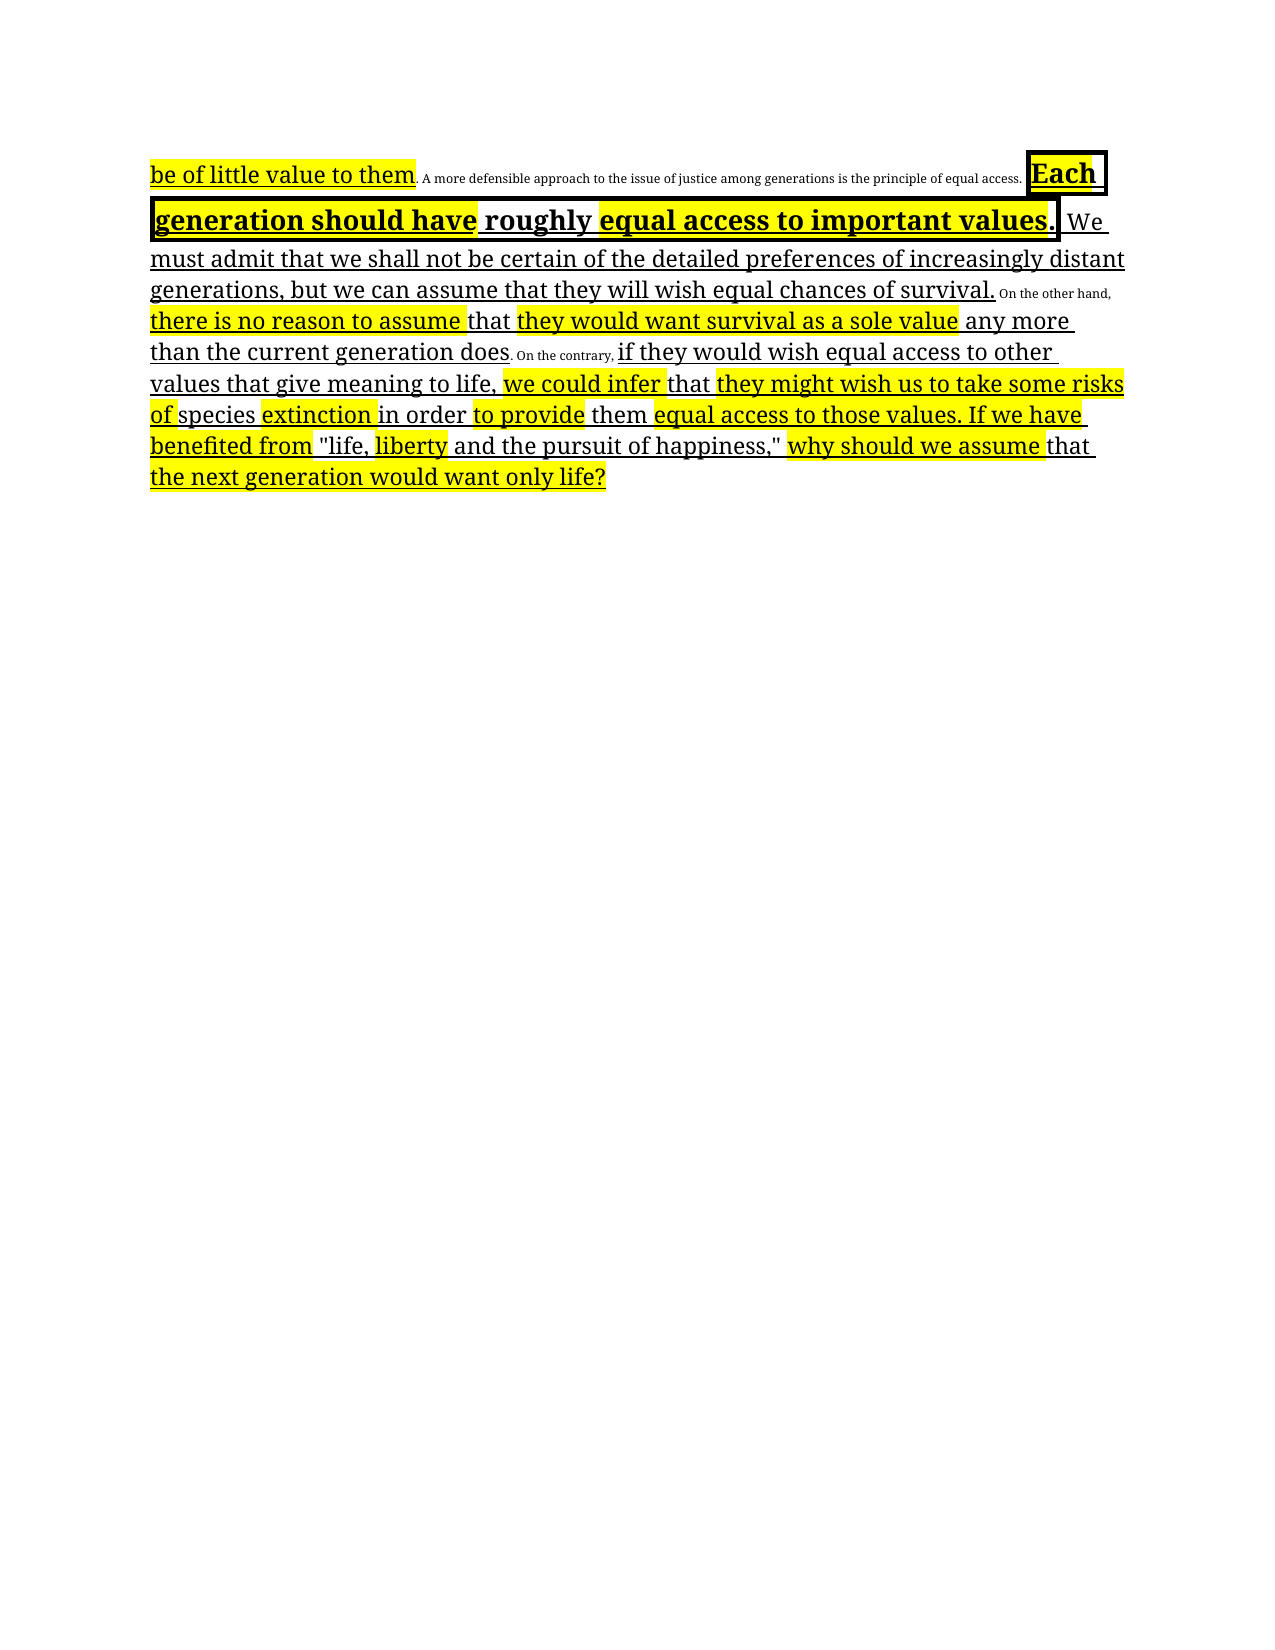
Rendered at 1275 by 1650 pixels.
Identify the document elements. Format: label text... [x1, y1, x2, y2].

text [150, 150, 1125, 269]
